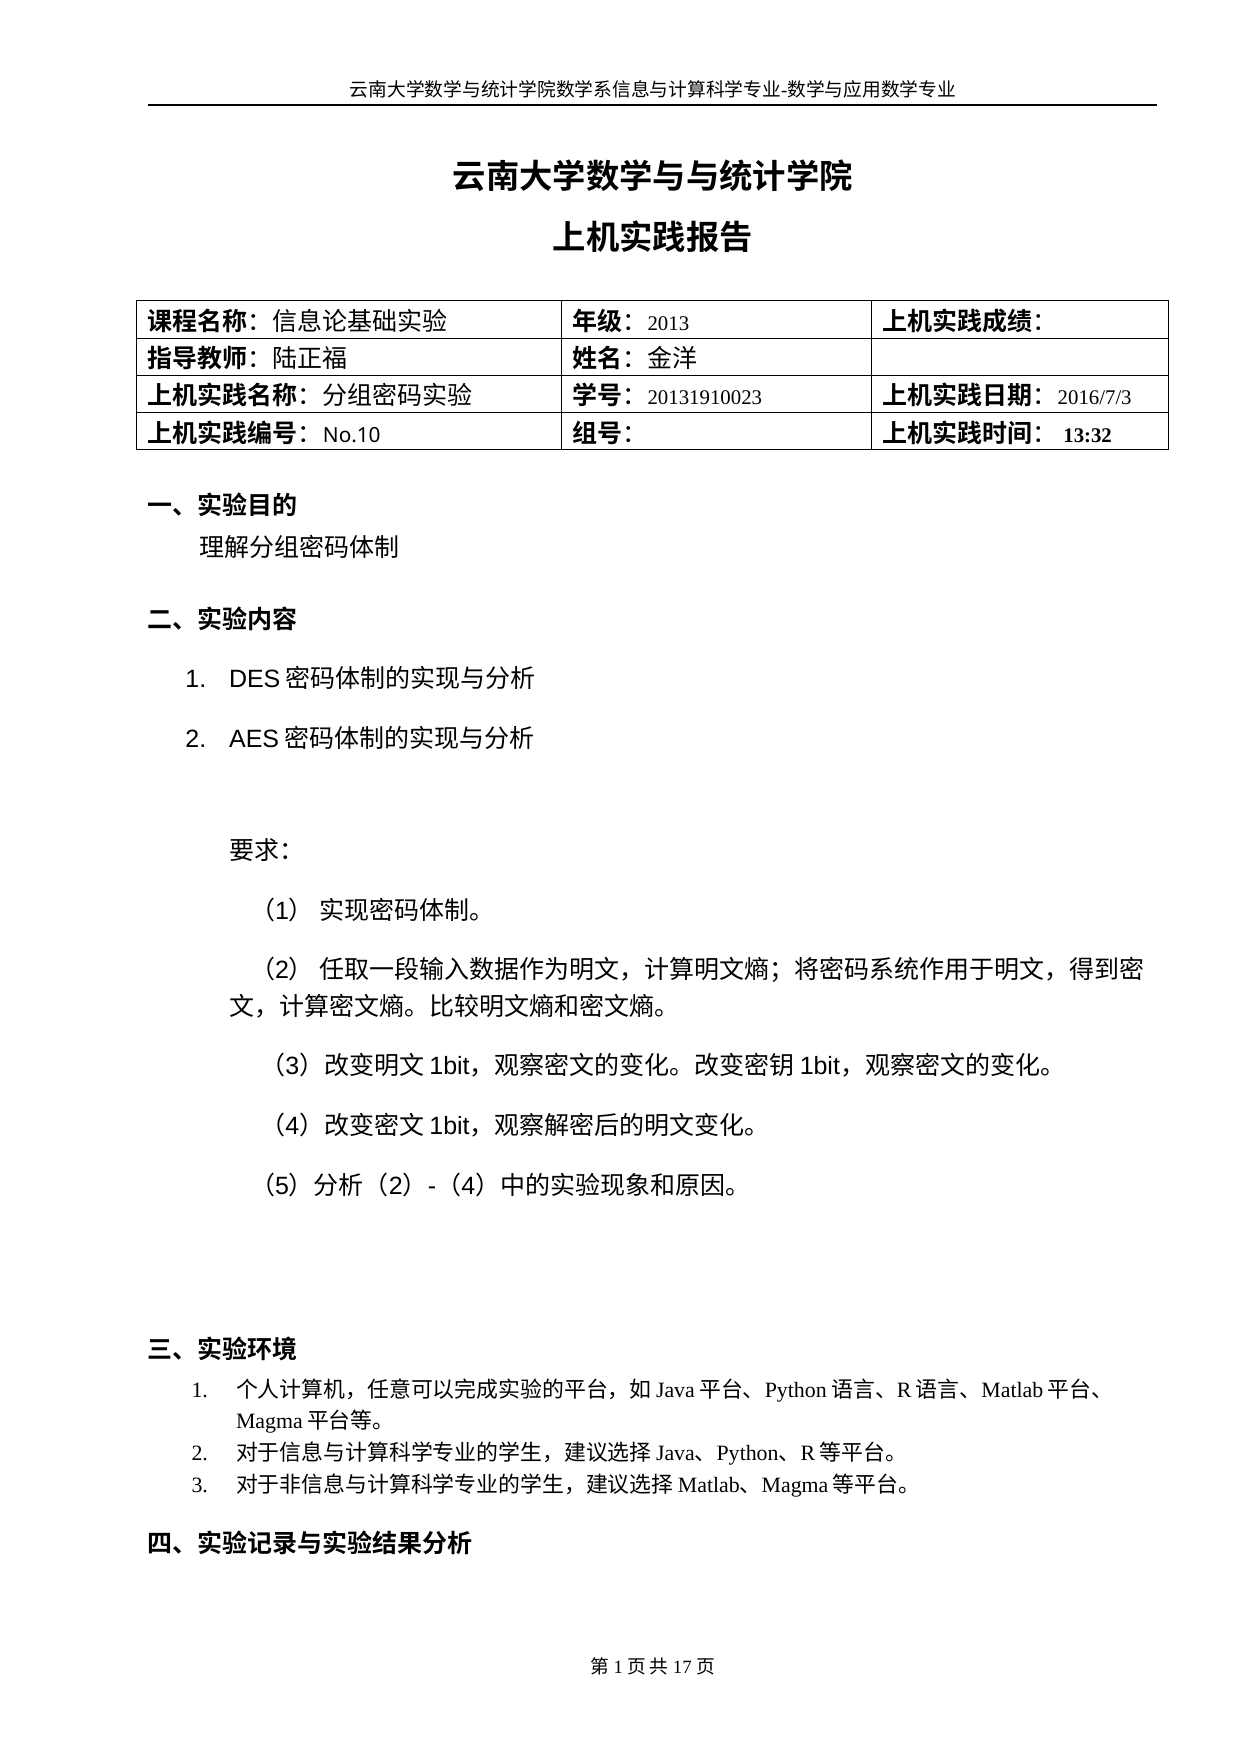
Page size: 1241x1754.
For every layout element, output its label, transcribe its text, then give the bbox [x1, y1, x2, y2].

text （5）分析（2）-（4）中的实验现象和原因。 [229, 1165, 1157, 1201]
table_cell 组号： [562, 413, 871, 449]
text （1） 实现密码体制。 [229, 890, 1157, 926]
text 要求： [229, 830, 1157, 867]
table_cell 指导教师：陆正福 [137, 339, 561, 375]
table_header 年级：2013 [562, 301, 871, 337]
list 对于非信息与计算科学专业的学生，建议选择Matlab、Magma等平台。 [191, 1467, 1157, 1498]
text 一、实验目的 [148, 485, 1157, 522]
list 对于信息与计算科学专业的学生，建议选择Java、Python、R等平台。 [191, 1435, 1157, 1467]
text 上机实践报告 [148, 211, 1157, 259]
table_cell 上机实践时间： 13:32 [872, 413, 1168, 449]
list 个人计算机，任意可以完成实验的平台，如Java平台、Python语言、R语言、Matlab平台、Magma平台等。 [191, 1372, 1157, 1435]
table_header 上机实践成绩： [872, 301, 1168, 337]
text 四、实验记录与实验结果分析 [148, 1523, 1157, 1560]
text 二、实验内容 [148, 599, 1157, 635]
list DES密码体制的实现与分析 [185, 659, 1157, 695]
text 理解分组密码体制 [148, 528, 1157, 564]
table_cell 上机实践名称：分组密码实验 [137, 376, 561, 412]
text （2） 任取一段输入数据作为明文，计算明文熵；将密码系统作用于明文，得到密文，计算密文熵。比较明文熵和密文熵。 [229, 950, 1157, 1022]
table_cell 上机实践日期：2016/7/3 [872, 376, 1168, 412]
text 三、实验环境 [148, 1329, 1157, 1365]
table_cell 学号：20131910023 [562, 376, 871, 412]
list AES密码体制的实现与分析 [185, 718, 1157, 755]
table_cell 上机实践编号：No.10 [137, 413, 561, 449]
table_cell 姓名：金洋 [562, 339, 871, 375]
text （3）改变明文1bit，观察密文的变化。改变密钥1bit，观察密文的变化。 [148, 1046, 1157, 1082]
table_header 课程名称：信息论基础实验 [137, 301, 561, 337]
text 云南大学数学与与统计学院 [148, 150, 1157, 198]
table_cell [872, 339, 1168, 375]
text （4）改变密文1bit，观察解密后的明文变化。 [148, 1105, 1157, 1142]
